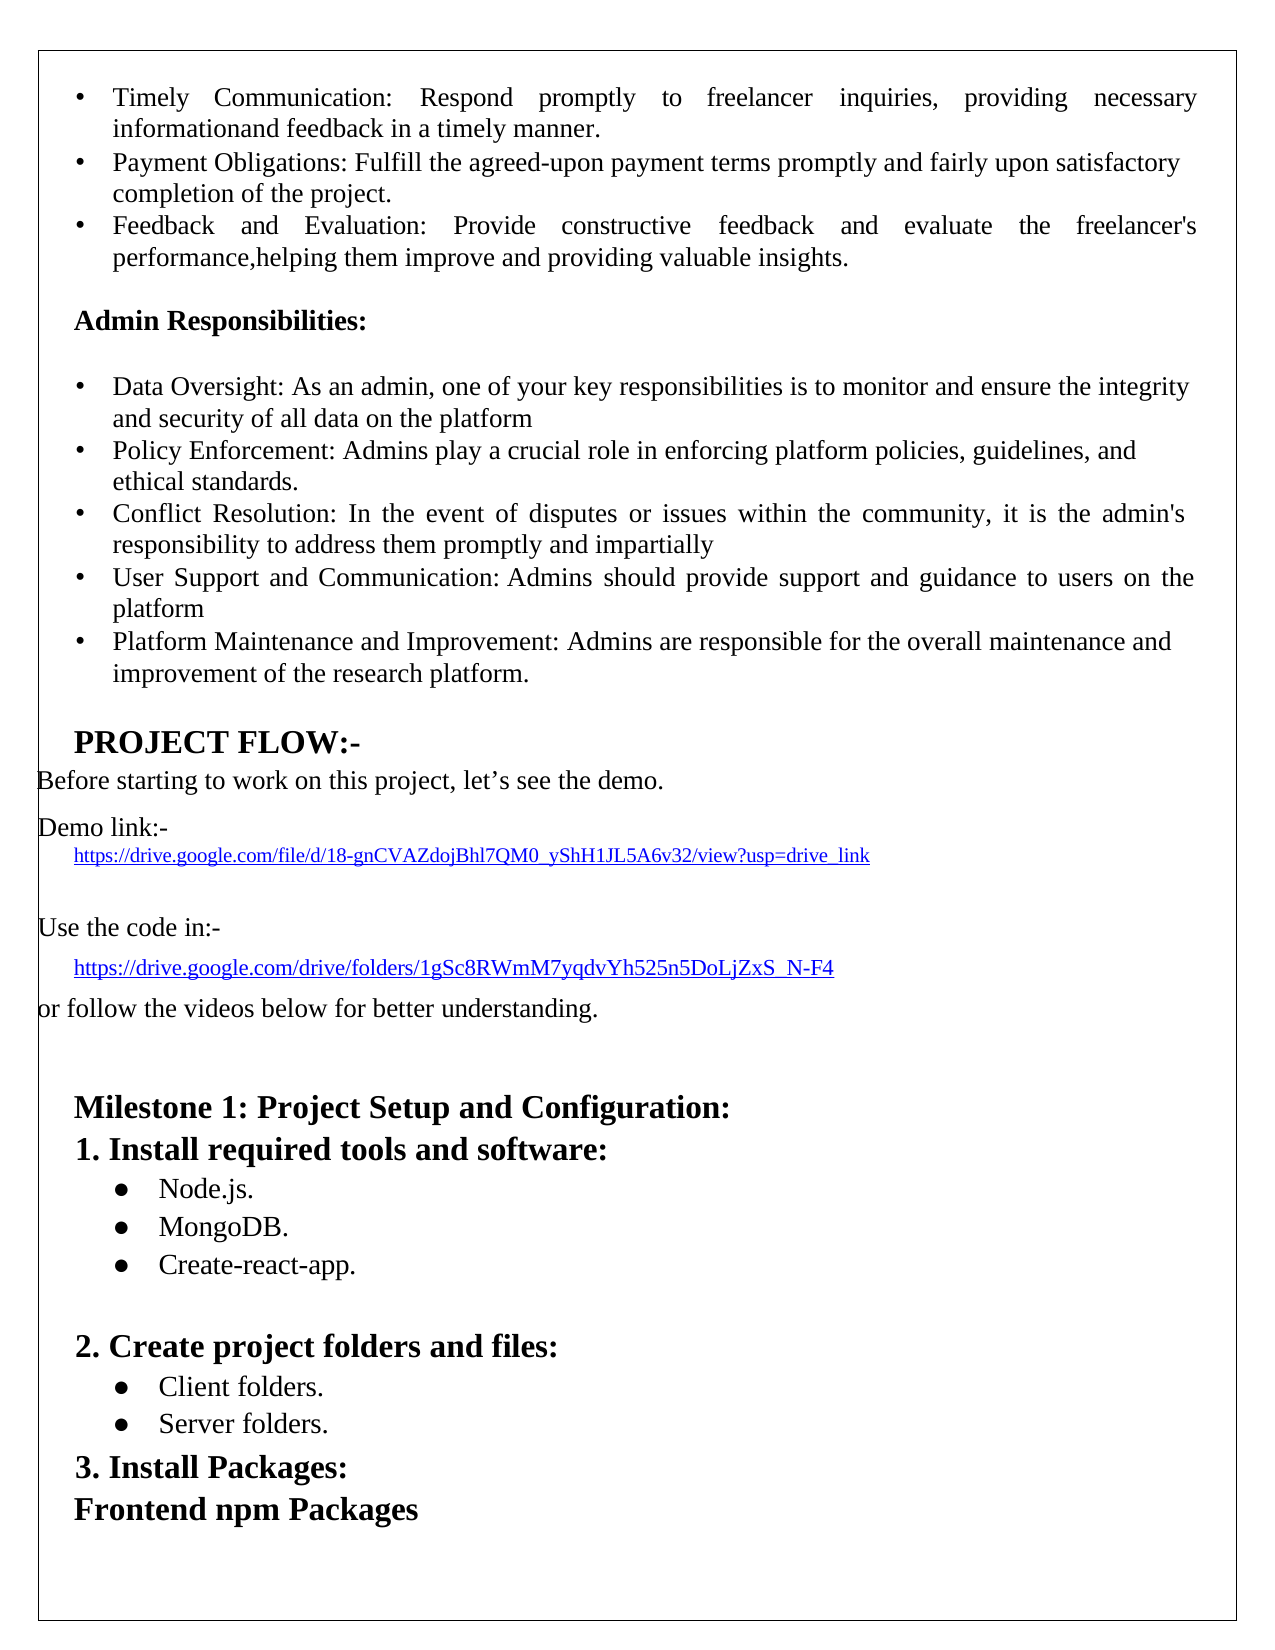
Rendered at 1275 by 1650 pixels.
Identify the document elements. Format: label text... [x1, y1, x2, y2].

list Policy Enforcement: Admins play a crucial role in enforcing platform policies, guidelines, and ethical standards. [75, 433, 1200, 496]
text https://drive.google.com/file/d/18-gnCVAZdojBhl7QM0_yShH1JL5A6v32/view?usp=drive_link [73, 843, 1236, 867]
list Data Oversight: As an admin, one of your key responsibilities is to monitor and ensure the integrity and security of all data on the platform [75, 369, 1199, 433]
list MongoDB. [112, 1209, 1236, 1242]
list User Support and Communication: Admins should provide support and guidance to users on the platform [75, 560, 1200, 623]
text Before starting to work on this project, let’s see the demo. [39, 764, 1236, 796]
list Install required tools and software: [75, 1129, 1236, 1168]
text Demo link:- [39, 811, 1236, 842]
text Frontend npm Packages [73, 1489, 1236, 1527]
list Server folders. [112, 1406, 1236, 1440]
list Conflict Resolution: In the event of disputes or issues within the community, it is the admin's responsibility to address them promptly and impartially [75, 496, 1200, 560]
list Feedback and Evaluation: Provide constructive feedback and evaluate the freelancer's performance,helping them improve and providing valuable insights. [75, 208, 1200, 272]
text or follow the videos below for better understanding. [39, 992, 1236, 1023]
text Use the code in:- [39, 912, 1236, 943]
text Admin Responsibilities: [73, 303, 1236, 337]
subtitle Milestone 1: Project Setup and Configuration: [73, 1088, 1236, 1126]
subtitle Create project folders and files: [75, 1327, 1236, 1365]
text https://drive.google.com/drive/folders/1gSc8RWmM7yqdvYh525n5DoLjZxS_N-F4 [73, 954, 1236, 980]
list Payment Obligations: Fulfill the agreed-upon payment terms promptly and fairly upon satisfactory completion of the project. [75, 144, 1200, 208]
list Create-react-app. [112, 1247, 1236, 1280]
subtitle PROJECT FLOW:- [73, 722, 1236, 761]
subtitle Install Packages: [75, 1447, 1236, 1485]
list Platform Maintenance and Improvement: Admins are responsible for the overall maintenance and improvement of the research platform. [75, 623, 1200, 688]
list Client folders. [112, 1369, 1236, 1402]
list Timely Communication: Respond promptly to freelancer inquiries, providing necessary informationand feedback in a timely manner. [75, 81, 1199, 143]
list Node.js. [112, 1171, 1236, 1205]
